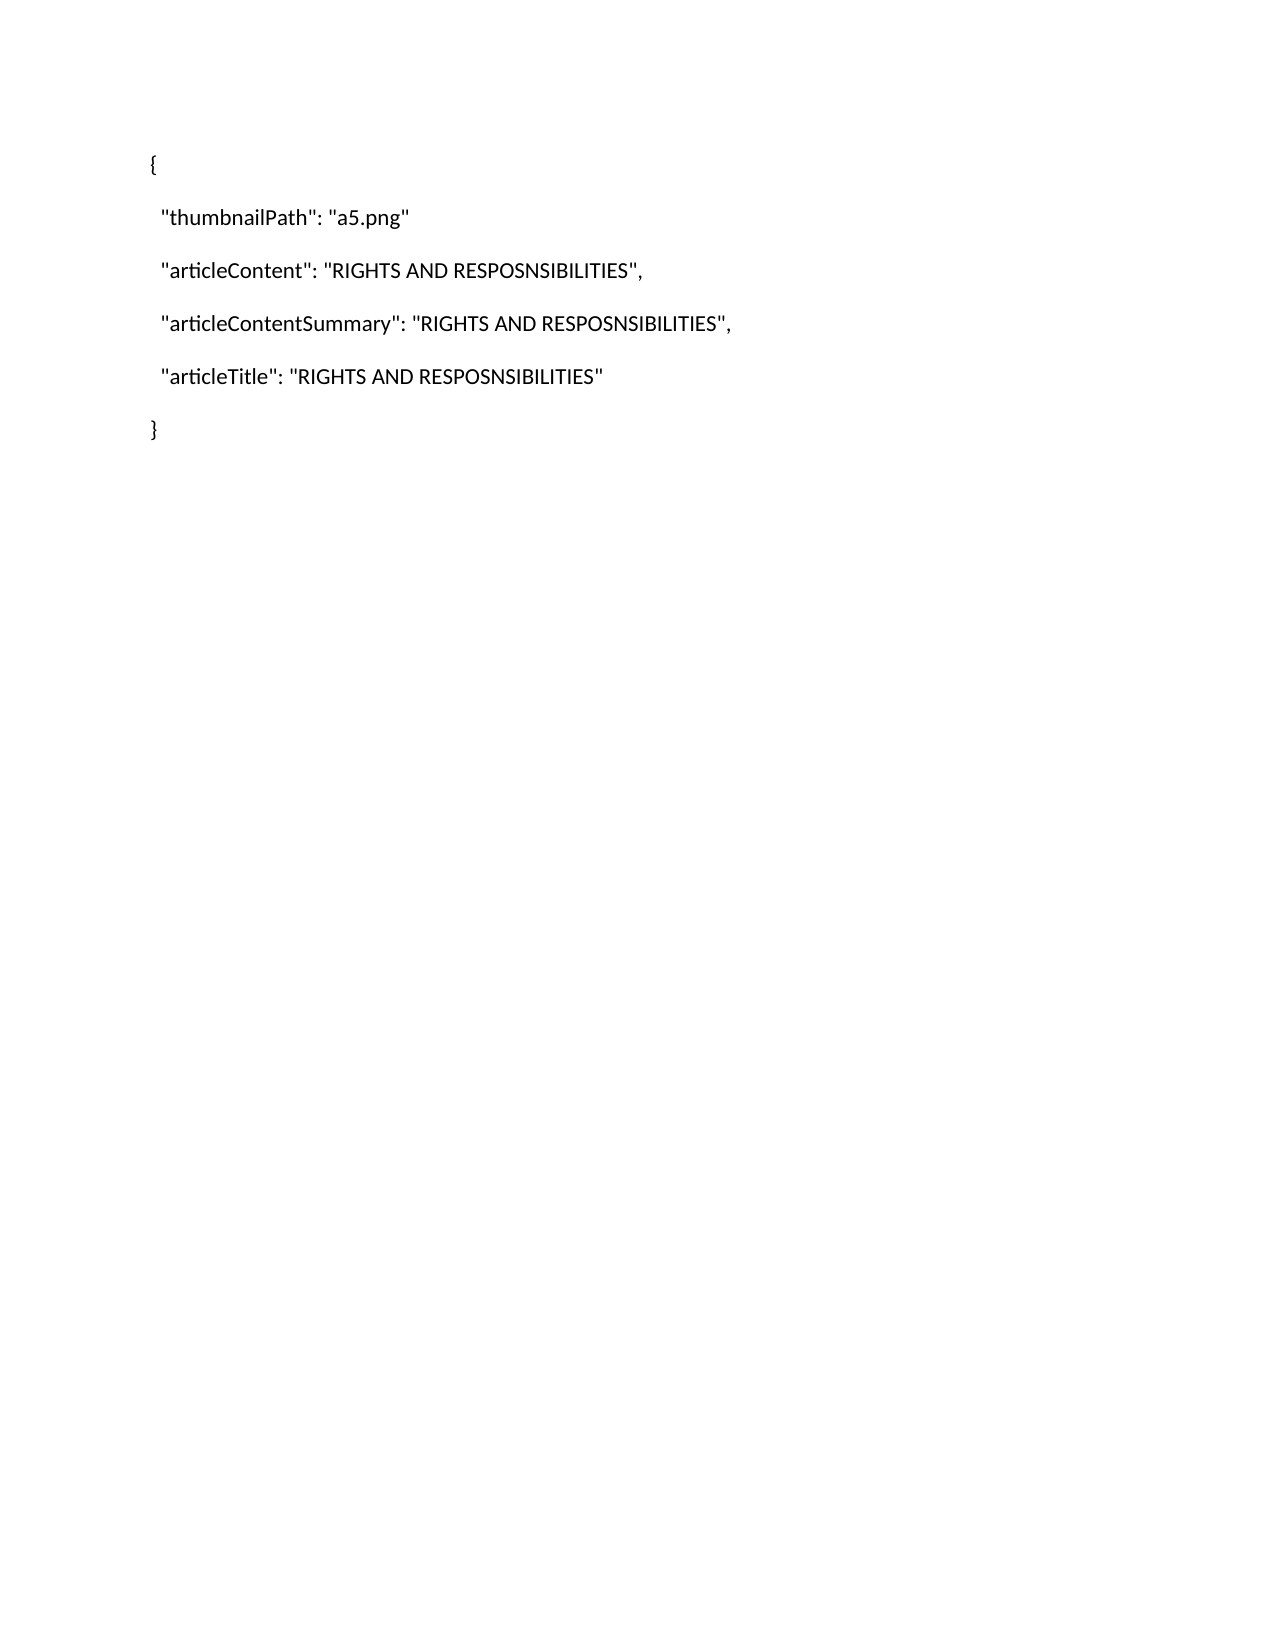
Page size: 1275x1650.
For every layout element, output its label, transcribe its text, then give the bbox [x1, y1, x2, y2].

text "articleTitle": "RIGHTS AND RESPOSNSIBILITIES" [150, 362, 1125, 390]
text } [150, 415, 1125, 443]
text { [150, 150, 1125, 178]
text "articleContent": "RIGHTS AND RESPOSNSIBILITIES", [150, 256, 1125, 284]
text "articleContentSummary": "RIGHTS AND RESPOSNSIBILITIES", [150, 309, 1125, 337]
text "thumbnailPath": "a5.png" [150, 203, 1125, 231]
